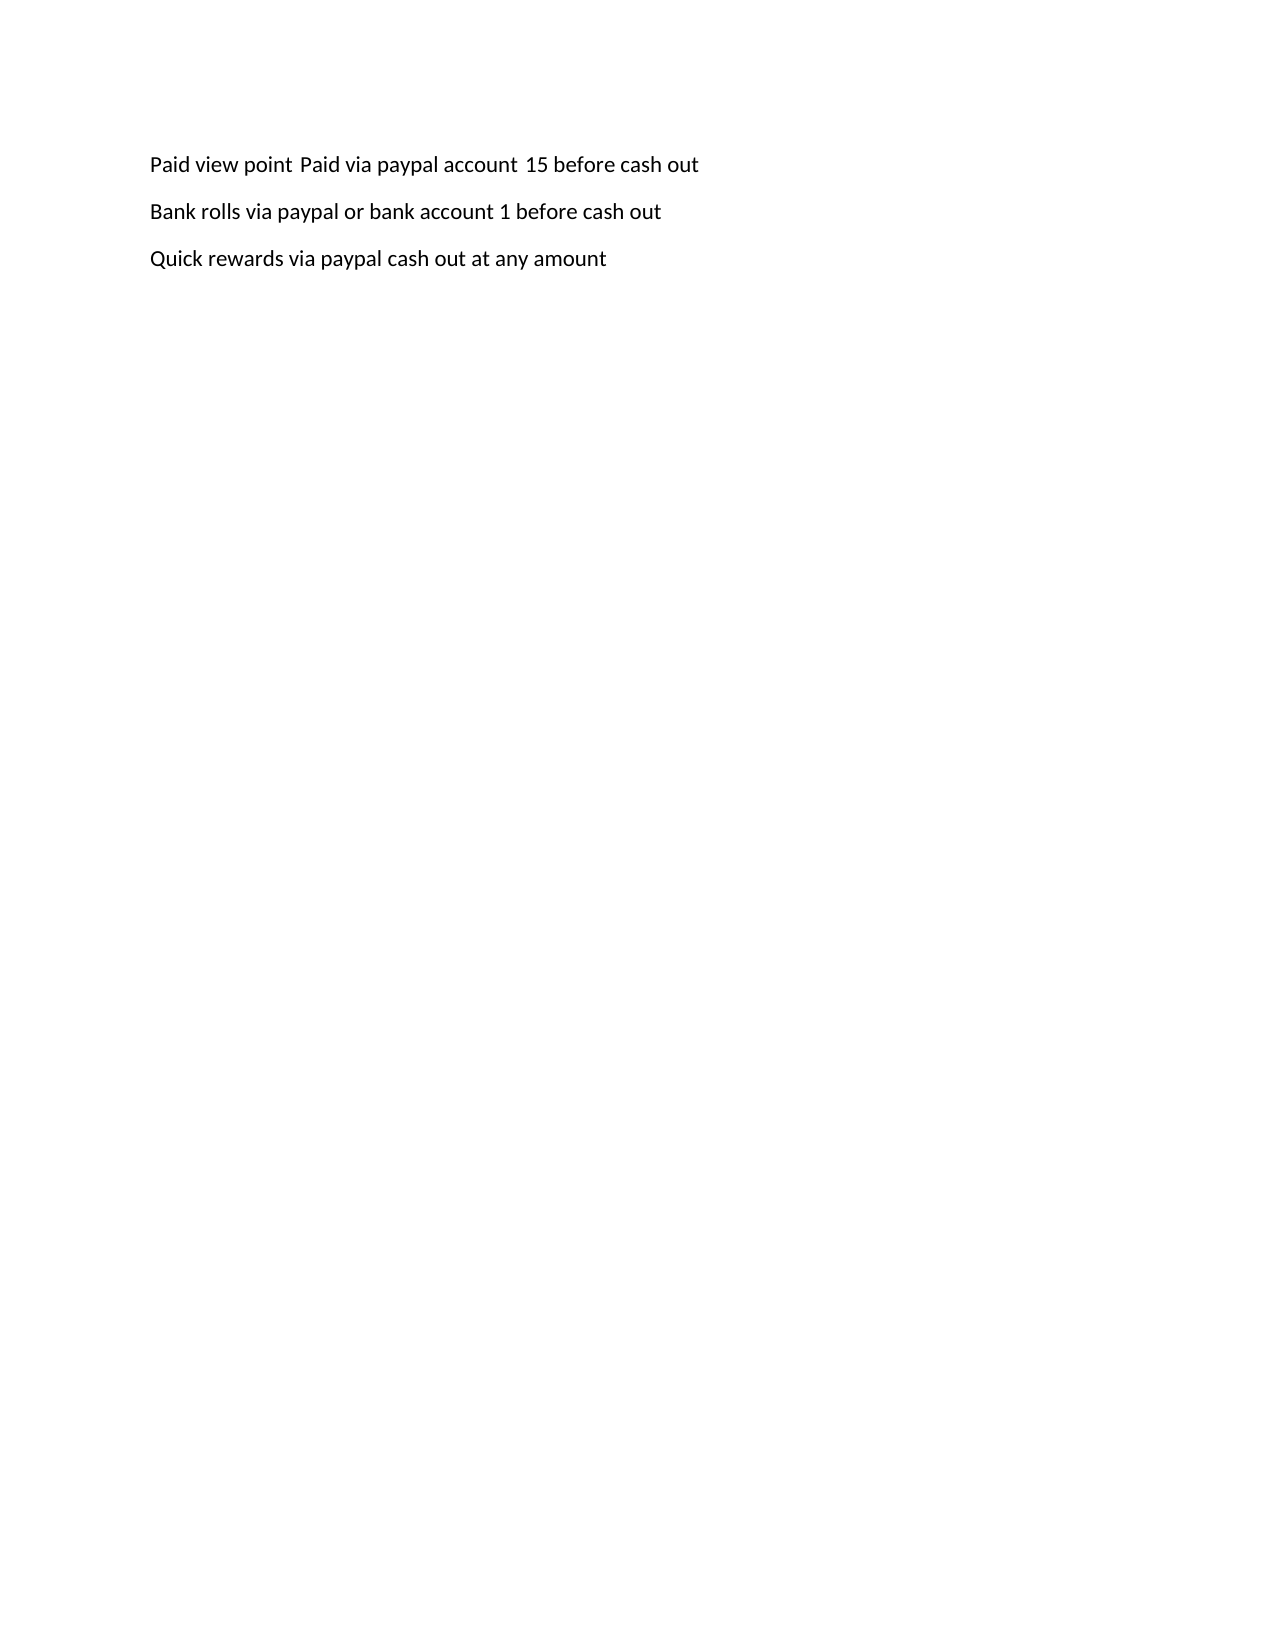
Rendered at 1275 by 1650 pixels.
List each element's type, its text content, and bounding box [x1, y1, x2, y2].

text Bank rolls via paypal or bank account 1 before cash out [150, 197, 1125, 225]
text Quick rewards via paypal cash out at any amount [150, 244, 1125, 272]
text Paid view point Paid via paypal account 15 before cash out [150, 150, 1125, 178]
